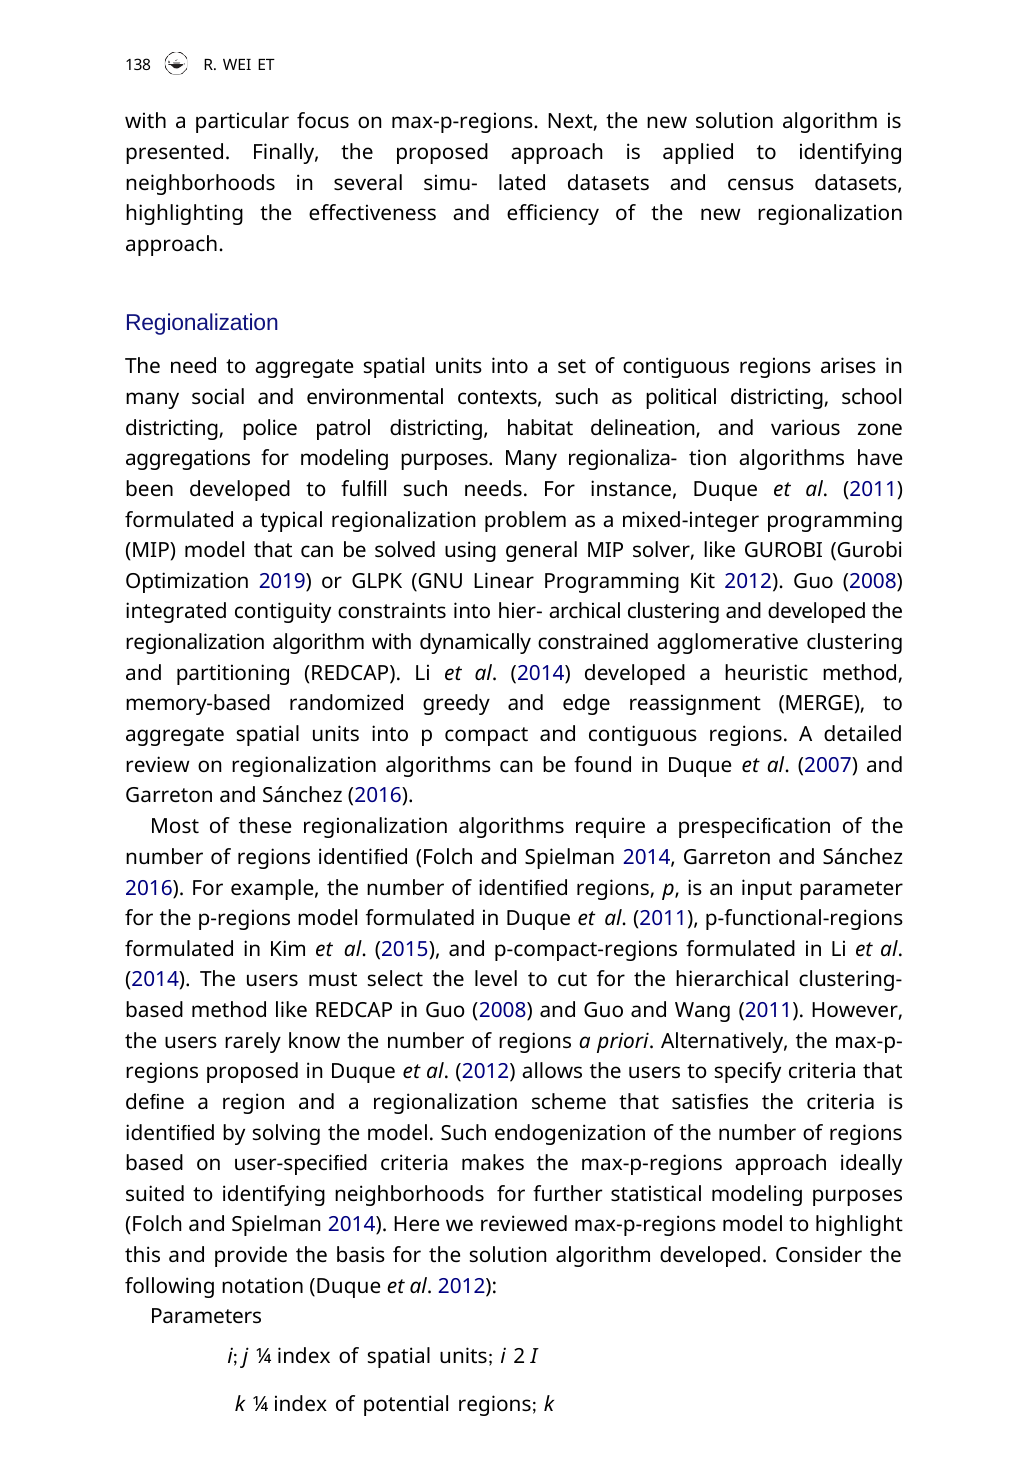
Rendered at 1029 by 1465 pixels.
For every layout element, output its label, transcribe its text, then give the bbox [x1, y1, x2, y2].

picture [164, 52, 188, 75]
subtitle Regionalization [125, 309, 916, 336]
text Parameters [150, 1302, 916, 1330]
text i; j ¼ index of spatial units; i 2 I [227, 1341, 916, 1369]
text The need to aggregate spatial units into a set of contiguous regions arises in many social and environmental contexts, such as political districting, school districting, police patrol districting, habitat delineation, and various zone aggregations for modeling purposes. Many regionaliza- tion algorithms have been developed to fulﬁll such needs. For instance, Duque et al. (2011) formulated a typical regionalization problem as a mixed-integer programming (MIP) model that can be solved using general MIP solver, like GUROBI (Gurobi Optimization 2019) or GLPK (GNU Linear Programming Kit 2012). Guo (2008) integrated contiguity constraints into hier- archical clustering and developed the regionalization algorithm with dynamically constrained agglomerative clustering and partitioning (REDCAP). Li et al. (2014) developed a heuristic method, memory-based randomized greedy and edge reassignment (MERGE), to aggregate spatial units into p compact and contiguous regions. A detailed review on regionalization algorithms can be found in Duque et al. (2007) and Garreton and Sánchez (2016). [125, 352, 903, 809]
text Most of these regionalization algorithms require a prespeciﬁcation of the number of regions identiﬁed (Folch and Spielman 2014, Garreton and Sánchez 2016). For example, the number of identiﬁed regions, p, is an input parameter for the p-regions model formulated in Duque et al. (2011), p-functional-regions formulated in Kim et al. (2015), and p-compact-regions formulated in Li et al. (2014). The users must select the level to cut for the hierarchical clustering-based method like REDCAP in Guo (2008) and Guo and Wang (2011). However, the users rarely know the number of regions a priori. Alternatively, the max-p-regions proposed in Duque et al. (2012) allows the users to specify criteria that deﬁne a region and a regionalization scheme that satisﬁes the criteria is identiﬁed by solving the model. Such endogenization of the number of regions based on user-speciﬁed criteria makes the max-p-regions approach ideally suited to identifying neighborhoods for further statistical modeling purposes (Folch and Spielman 2014). Here we reviewed max-p-regions model to highlight this and provide the basis for the solution algorithm developed. Consider the following notation (Duque et al. 2012): [125, 811, 903, 1299]
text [234, 1389, 565, 1417]
text with a particular focus on max-p-regions. Next, the new solution algorithm is presented. Finally, the proposed approach is applied to identifying neighborhoods in several simu- lated datasets and census datasets, highlighting the eﬀectiveness and eﬃciency of the new regionalization approach. [125, 107, 903, 258]
